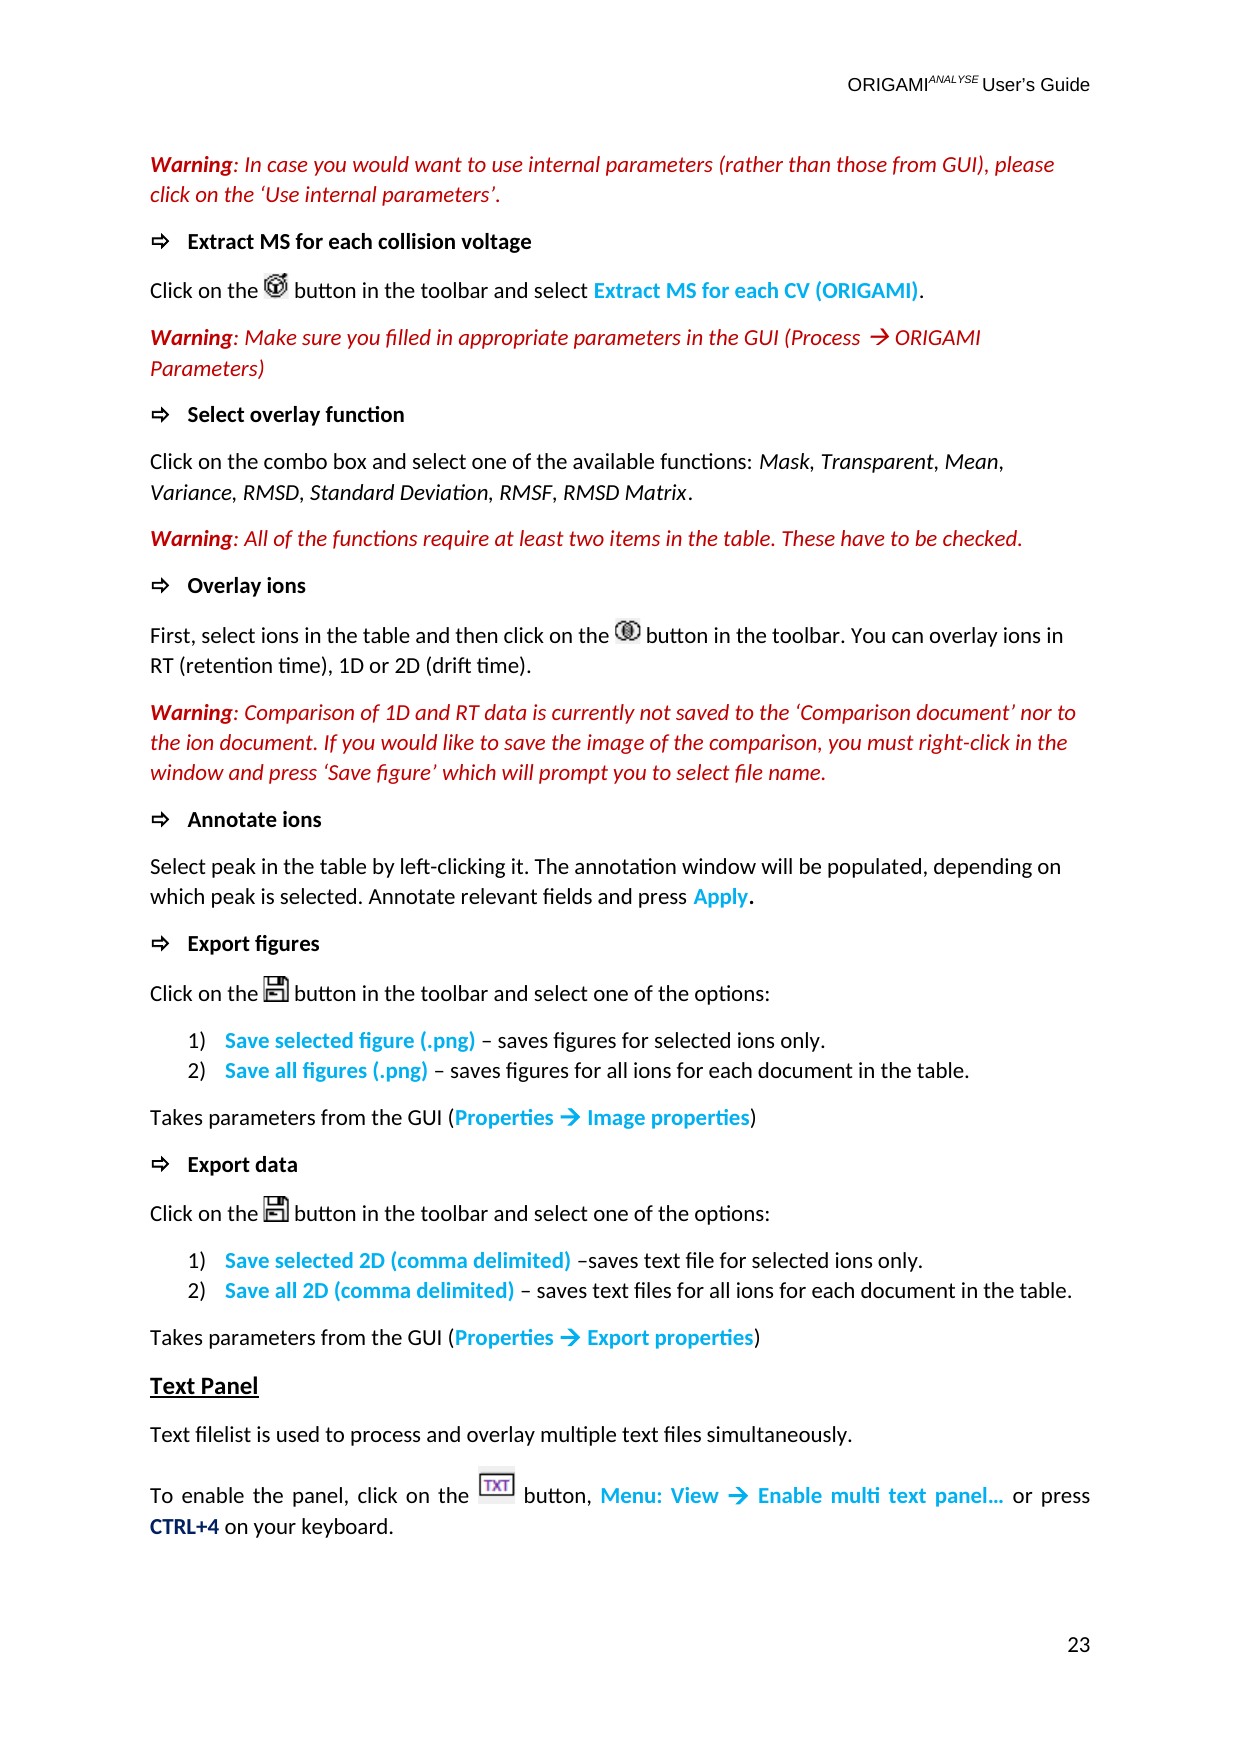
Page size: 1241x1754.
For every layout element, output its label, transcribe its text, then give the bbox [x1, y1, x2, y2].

text Takes parameters from the GUI (Properties Image properties) [150, 1103, 1090, 1131]
list Extract MS for each collision voltage [150, 227, 1090, 255]
text Click on the button in the toolbar and select one of the options: [150, 976, 1090, 1007]
picture [615, 618, 641, 644]
text To enable the panel, click on the button, Menu: View Enable multi text panel… or press CTRL+4 on your keyboard. [150, 1467, 1090, 1540]
picture [263, 273, 289, 299]
text Click on the button in the toolbar and select one of the options: [150, 1197, 1090, 1227]
picture [263, 1196, 289, 1222]
text Click on the combo box and select one of the available functions: Mask, Transparent, Mean, Variance, RMSD, Standard Deviation, RMSF, RMSD Matrix. [150, 447, 1090, 506]
text Warning: In case you would want to use internal parameters (rather than those from GUI), please click on the ‘Use internal parameters’. [150, 150, 1090, 208]
text Warning: Comparison of 1D and RT data is currently not saved to the ‘Comparison document’ nor to the ion document. If you would like to save the image of the comparison, you must right-click in the window and press ‘Save figure’ which will prompt you to select file name. [150, 698, 1090, 787]
text First, select ions in the table and then click on the button in the toolbar. You can overlay ions in RT (retention time), 1D or 2D (drift time). [150, 618, 1090, 679]
list Annotate ions [150, 805, 1090, 833]
list Export data [150, 1150, 1090, 1178]
list Select overlay function [150, 401, 1090, 429]
list Save all 2D (comma delimited) – saves text files for all ions for each document in the table. [187, 1276, 1090, 1304]
list Save selected 2D (comma delimited) –saves text file for selected ions only. [187, 1246, 1090, 1274]
list Overlay ions [150, 571, 1090, 599]
list Save all figures (.png) – saves figures for all ions for each document in the table. [187, 1056, 1090, 1084]
text Text Panel [150, 1370, 1090, 1401]
text Takes parameters from the GUI (Properties Export properties) [150, 1323, 1090, 1351]
picture [263, 976, 289, 1002]
text Click on the button in the toolbar and select Extract MS for each CV (ORIGAMI). [150, 274, 1090, 305]
text Warning: All of the functions require at least two items in the table. These have to be checked. [150, 524, 1090, 553]
text Text filelist is used to process and overlay multiple text files simultaneously. [150, 1420, 1090, 1448]
text Warning: Make sure you filled in appropriate parameters in the GUI (Process ORIGAMI Parameters) [150, 323, 1090, 382]
list Export figures [150, 929, 1090, 957]
text Select peak in the table by left-clicking it. The annotation window will be populated, depending on which peak is selected. Annotate relevant fields and press Apply. [150, 852, 1090, 911]
list Save selected figure (.png) – saves figures for selected ions only. [187, 1026, 1090, 1054]
picture [478, 1466, 516, 1504]
